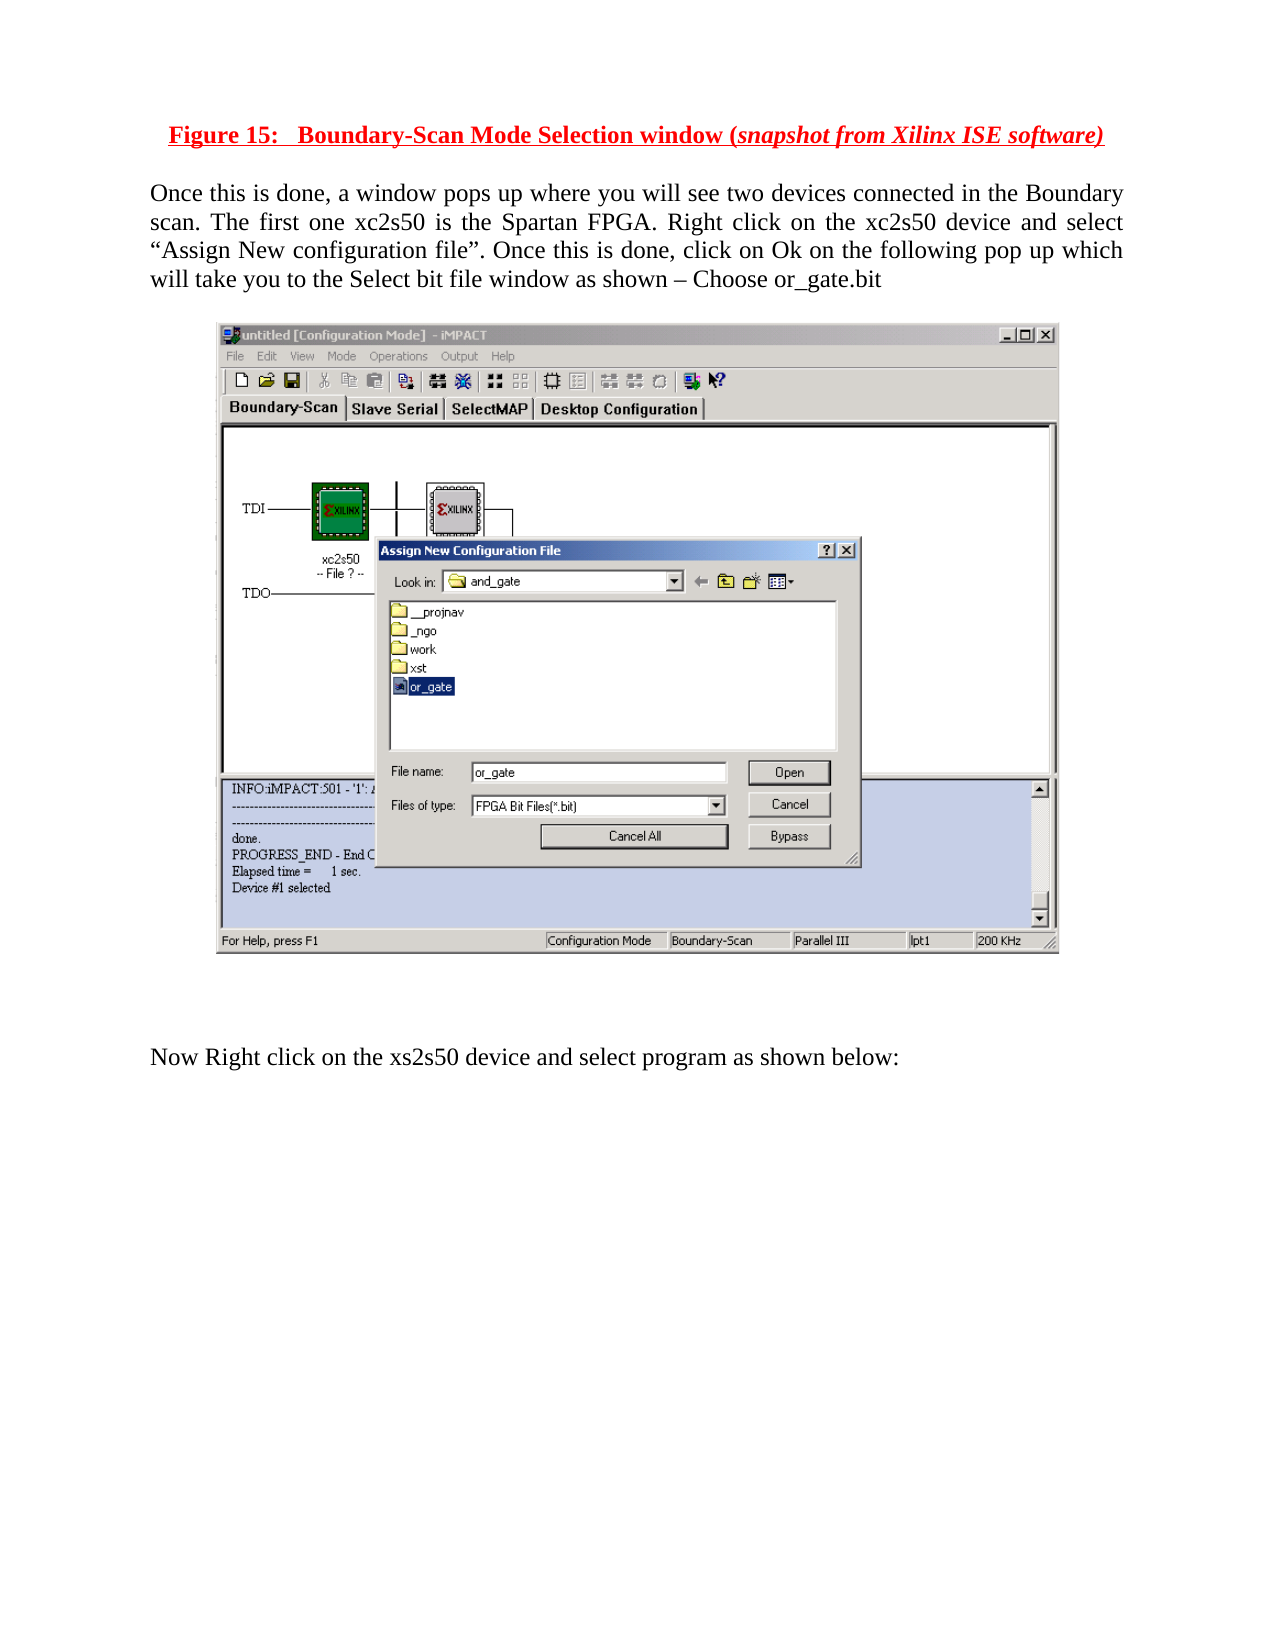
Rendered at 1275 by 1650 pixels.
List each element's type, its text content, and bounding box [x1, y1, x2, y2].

text Now Right click on the xs2s50 device and select program as shown below: [150, 1042, 1125, 1071]
text Once this is done, a window pops up where you will see two devices connected in the Boundary scan. The first one xc2s50 is the Spartan FPGA. Right click on the xc2s50 device and select “Assign New configuration file”. Once this is done, click on Ok on the following pop up which will take you to the Select bit file window as shown – Choose or_gate.bit [150, 178, 1125, 293]
picture [215, 322, 1060, 955]
text Figure 15: Boundary-Scan Mode Selection window (snapshot from Xilinx ISE software) [150, 120, 1125, 149]
